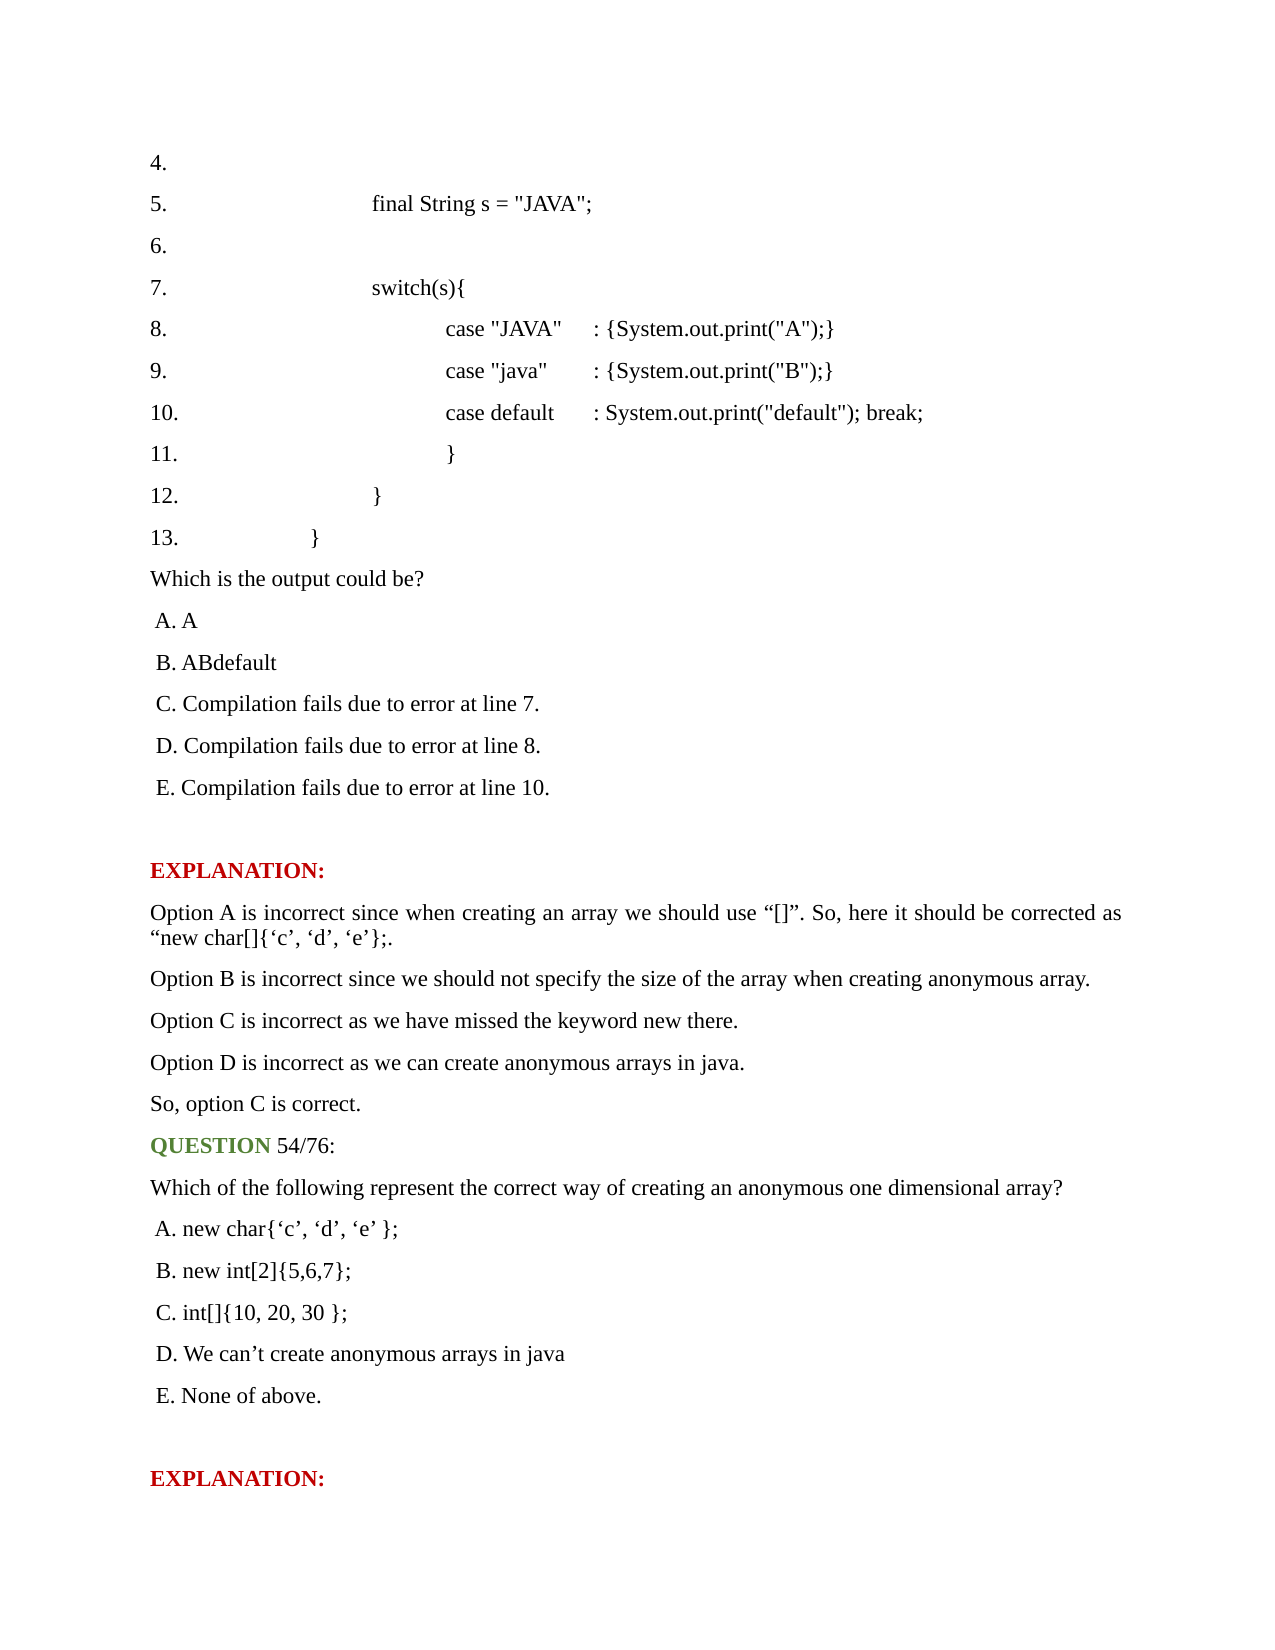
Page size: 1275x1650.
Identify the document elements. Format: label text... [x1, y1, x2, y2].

text 6. [150, 233, 1125, 258]
text A. A [150, 608, 1125, 633]
text Option D is incorrect as we can create anonymous arrays in java. [150, 1050, 1125, 1075]
text D. Compilation fails due to error at line 8. [150, 733, 1125, 758]
text E. None of above. [150, 1383, 1125, 1408]
text 4. [150, 150, 1125, 175]
text Option A is incorrect since when creating an array we should use “[]”. So, here it should be corrected as “new char[]{‘c’, ‘d’, ‘e’};. [150, 900, 1125, 950]
text 11. } [150, 442, 1125, 467]
text A. new char{‘c’, ‘d’, ‘e’ }; [150, 1217, 1125, 1242]
text Option B is incorrect since we should not specify the size of the array when creating anonymous array. [150, 967, 1125, 992]
text EXPLANATION: [150, 1467, 1125, 1492]
text 9. case "java" : {System.out.print("B");} [150, 358, 1125, 383]
text Which is the output could be? [150, 567, 1125, 592]
text 12. } [150, 483, 1125, 508]
text 5. final String s = "JAVA"; [150, 192, 1125, 217]
text 8. case "JAVA" : {System.out.print("A");} [150, 317, 1125, 342]
text QUESTION 54/76: [150, 1133, 1125, 1158]
text Which of the following represent the correct way of creating an anonymous one dimensional array? [150, 1175, 1125, 1200]
text C. int[]{10, 20, 30 }; [150, 1300, 1125, 1325]
text C. Compilation fails due to error at line 7. [150, 692, 1125, 717]
text E. Compilation fails due to error at line 10. [150, 775, 1125, 800]
text D. We can’t create anonymous arrays in java [150, 1342, 1125, 1367]
text So, option C is correct. [150, 1092, 1125, 1117]
text EXPLANATION: [150, 858, 1125, 883]
text 10. case default : System.out.print("default"); break; [150, 400, 1125, 425]
text B. new int[2]{5,6,7}; [150, 1258, 1125, 1283]
text Option C is incorrect as we have missed the keyword new there. [150, 1008, 1125, 1033]
text 7. switch(s){ [150, 275, 1125, 300]
text B. ABdefault [150, 650, 1125, 675]
text 13. } [150, 525, 1125, 550]
